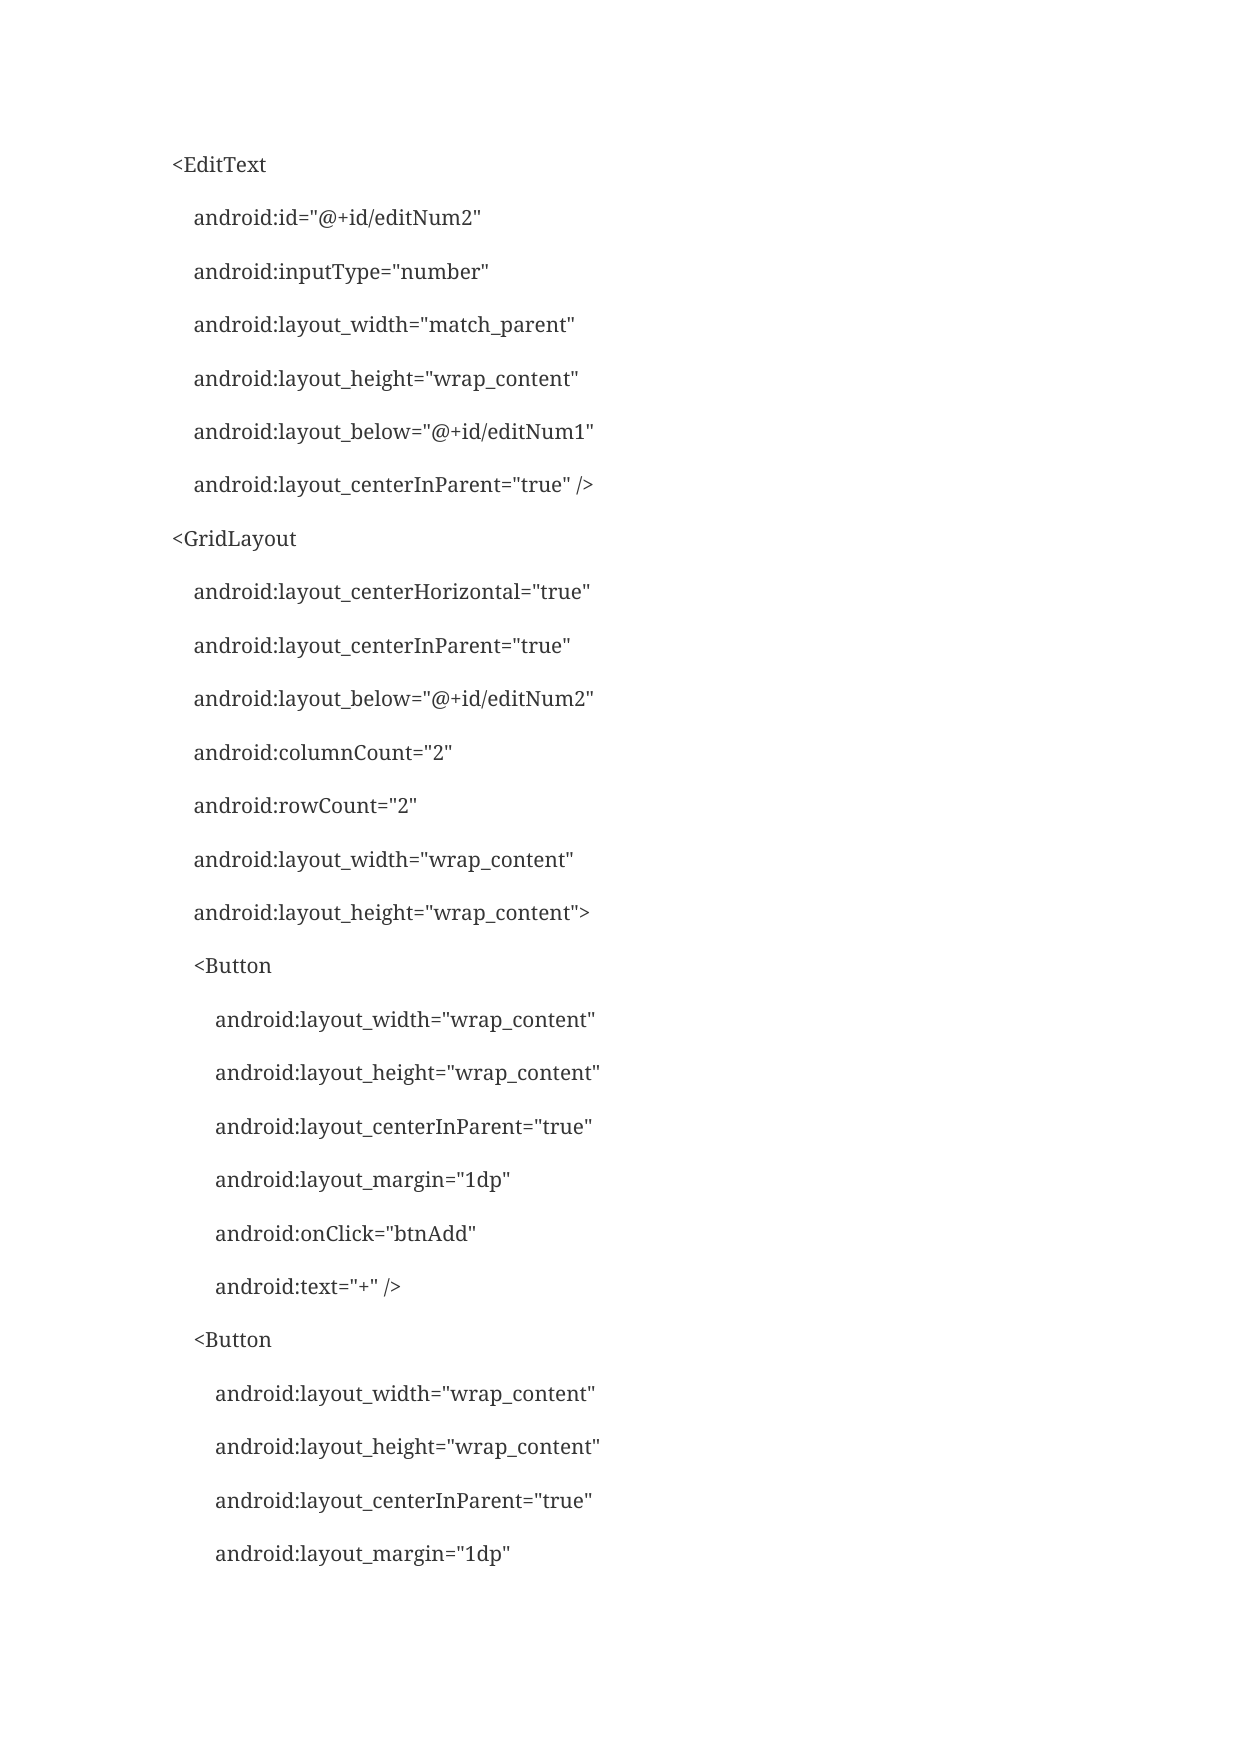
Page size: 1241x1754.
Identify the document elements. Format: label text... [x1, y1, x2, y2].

text android:inputType="number" [150, 257, 1090, 285]
text android:layout_centerInParent="true" [150, 631, 1090, 659]
text android:layout_height="wrap_content" [150, 1058, 1090, 1087]
text android:layout_below="@+id/editNum1" [150, 417, 1090, 446]
text android:layout_height="wrap_content"> [150, 898, 1090, 927]
text android:layout_centerHorizontal="true" [150, 577, 1090, 606]
text android:onClick="btnAdd" [150, 1219, 1090, 1247]
text android:layout_centerInParent="true" [150, 1112, 1090, 1140]
text android:layout_width="wrap_content" [150, 845, 1090, 873]
text android:id="@+id/editNum2" [150, 203, 1090, 232]
text android:rowCount="2" [150, 791, 1090, 820]
text <Button [150, 1326, 1090, 1354]
text <GridLayout [150, 524, 1090, 552]
text android:layout_height="wrap_content" [150, 1432, 1090, 1461]
text android:layout_height="wrap_content" [150, 364, 1090, 392]
text android:layout_centerInParent="true" [150, 1486, 1090, 1514]
text android:layout_margin="1dp" [150, 1165, 1090, 1194]
text android:layout_width="wrap_content" [150, 1005, 1090, 1033]
text <EditText [150, 150, 1090, 178]
text android:layout_width="match_parent" [150, 310, 1090, 339]
text <Button [150, 952, 1090, 980]
text android:layout_width="wrap_content" [150, 1379, 1090, 1407]
text android:layout_below="@+id/editNum2" [150, 684, 1090, 713]
text android:layout_margin="1dp" [150, 1539, 1090, 1568]
text android:columnCount="2" [150, 738, 1090, 766]
text android:text="+" /> [150, 1272, 1090, 1301]
text android:layout_centerInParent="true" /> [150, 471, 1090, 499]
